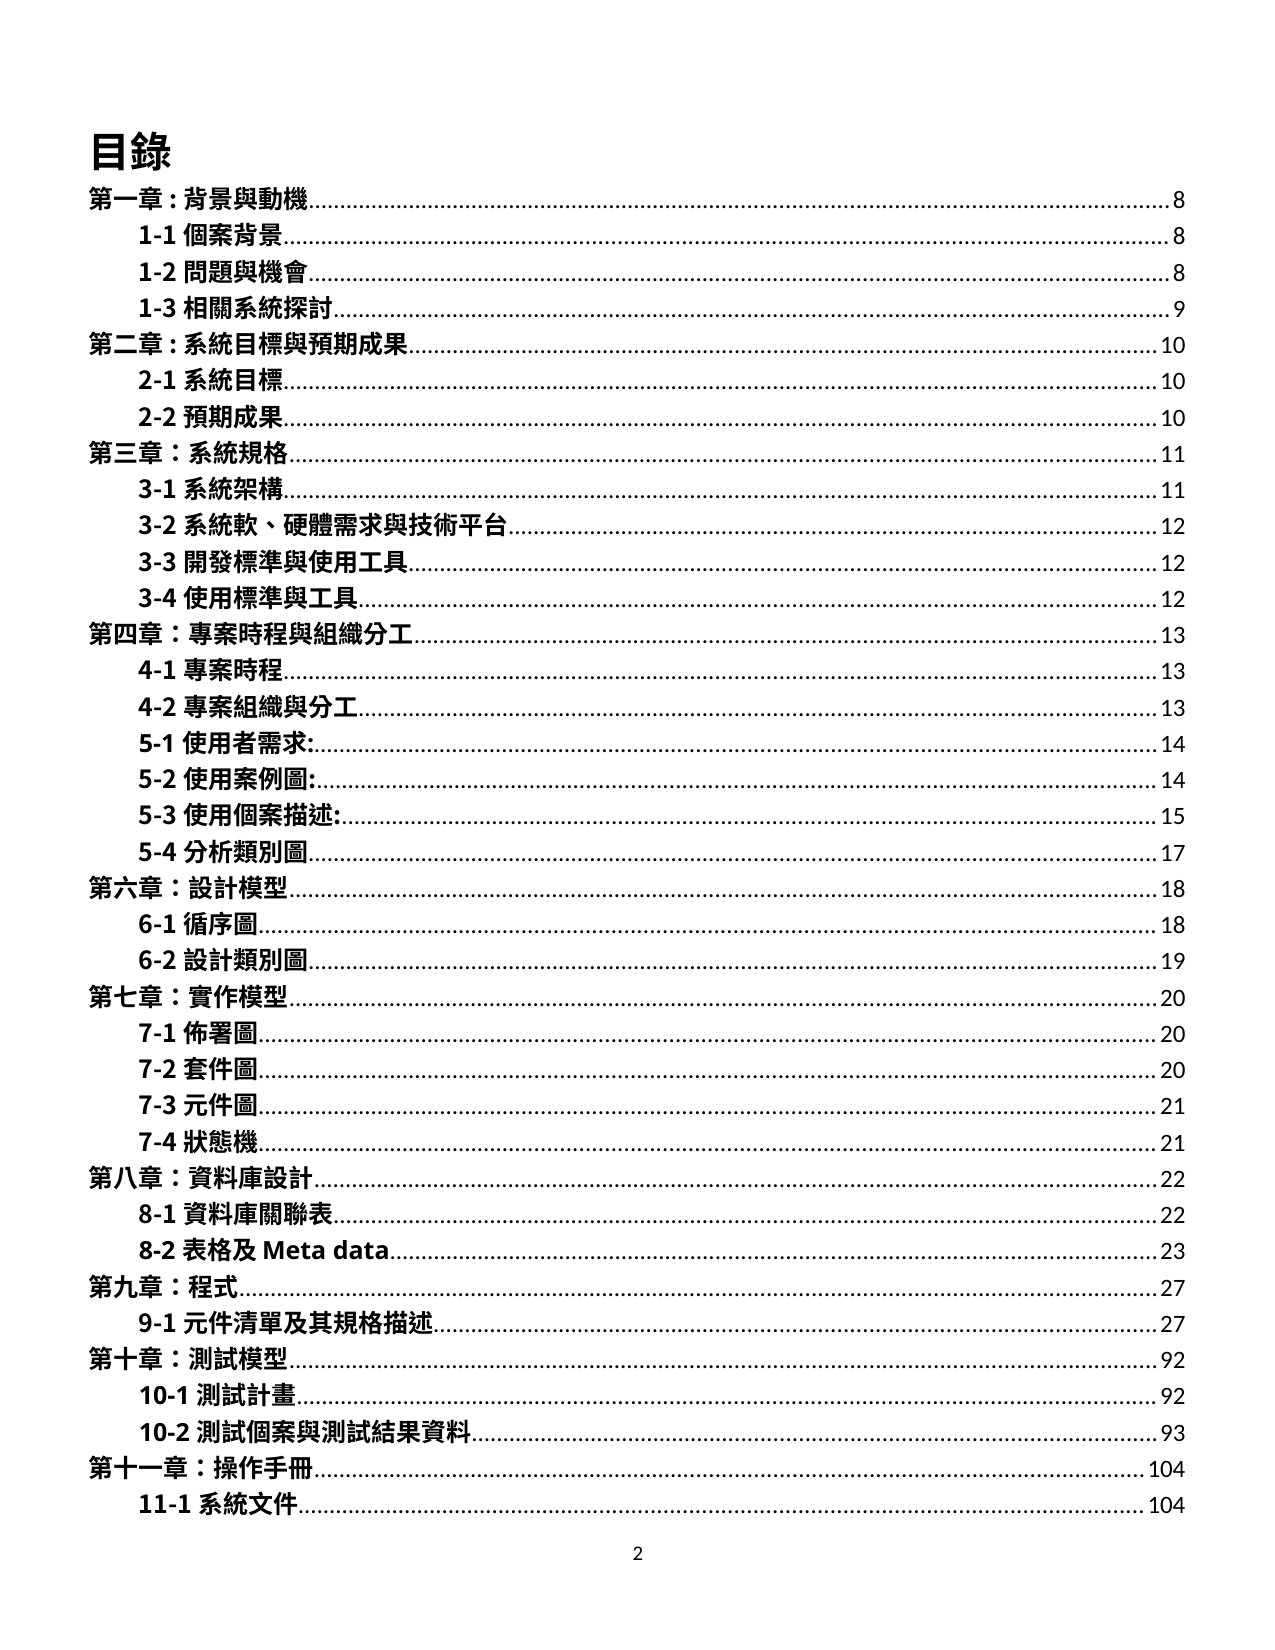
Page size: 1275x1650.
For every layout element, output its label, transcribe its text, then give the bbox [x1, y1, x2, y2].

text 5-2 使用案例圖: 14 [139, 759, 1186, 796]
text 目錄 [89, 119, 1186, 179]
text 第一章 : 背景與動機 8 [89, 179, 1186, 216]
text 第八章：資料庫設計 22 [89, 1158, 1186, 1194]
text 7-2 套件圖 20 [139, 1049, 1186, 1086]
text 3-2 系統軟、硬體需求與技術平台 12 [139, 506, 1186, 542]
text 第六章：設計模型 18 [89, 868, 1186, 904]
text 5-1 使用者需求: 14 [139, 723, 1186, 759]
text 第七章：實作模型 20 [89, 977, 1186, 1013]
text 7-3 元件圖 21 [139, 1086, 1186, 1122]
text 2-2 預期成果 10 [139, 397, 1186, 433]
text 第三章：系統規格 11 [89, 433, 1186, 469]
text 第十章：測試模型 92 [89, 1339, 1186, 1376]
text 3-1 系統架構 11 [139, 469, 1186, 506]
text 7-4 狀態機 21 [139, 1122, 1186, 1158]
text 第四章：專案時程與組織分工 13 [89, 614, 1186, 651]
text 6-1 循序圖 18 [139, 904, 1186, 941]
text 第二章 : 系統目標與預期成果 10 [89, 324, 1186, 361]
text 4-2 專案組織與分工 13 [139, 687, 1186, 723]
text 8-1 資料庫關聯表 22 [139, 1194, 1186, 1231]
text 3-3 開發標準與使用工具 12 [139, 542, 1186, 578]
text 10-1 測試計畫 92 [139, 1376, 1186, 1412]
text 5-4 分析類別圖 17 [139, 832, 1186, 868]
text 1-3 相關系統探討 9 [139, 288, 1186, 324]
text 3-4 使用標準與工具 12 [139, 578, 1186, 614]
text 11-1 系統文件 104 [139, 1484, 1186, 1521]
text 1-1 個案背景 8 [139, 216, 1186, 252]
text 8-2 表格及Meta data 23 [139, 1231, 1186, 1267]
text 5-3 使用個案描述: 15 [139, 796, 1186, 832]
text 2-1 系統目標 10 [139, 361, 1186, 397]
text 10-2 測試個案與測試結果資料 93 [139, 1412, 1186, 1448]
text 1-2 問題與機會 8 [139, 252, 1186, 288]
text 第九章：程式 27 [89, 1267, 1186, 1303]
text 6-2 設計類別圖 19 [139, 941, 1186, 977]
text 7-1 佈署圖 20 [139, 1013, 1186, 1049]
text 第十一章：操作手冊 104 [89, 1448, 1186, 1484]
text 4-1 專案時程 13 [139, 651, 1186, 687]
text 9-1 元件清單及其規格描述 27 [139, 1303, 1186, 1339]
